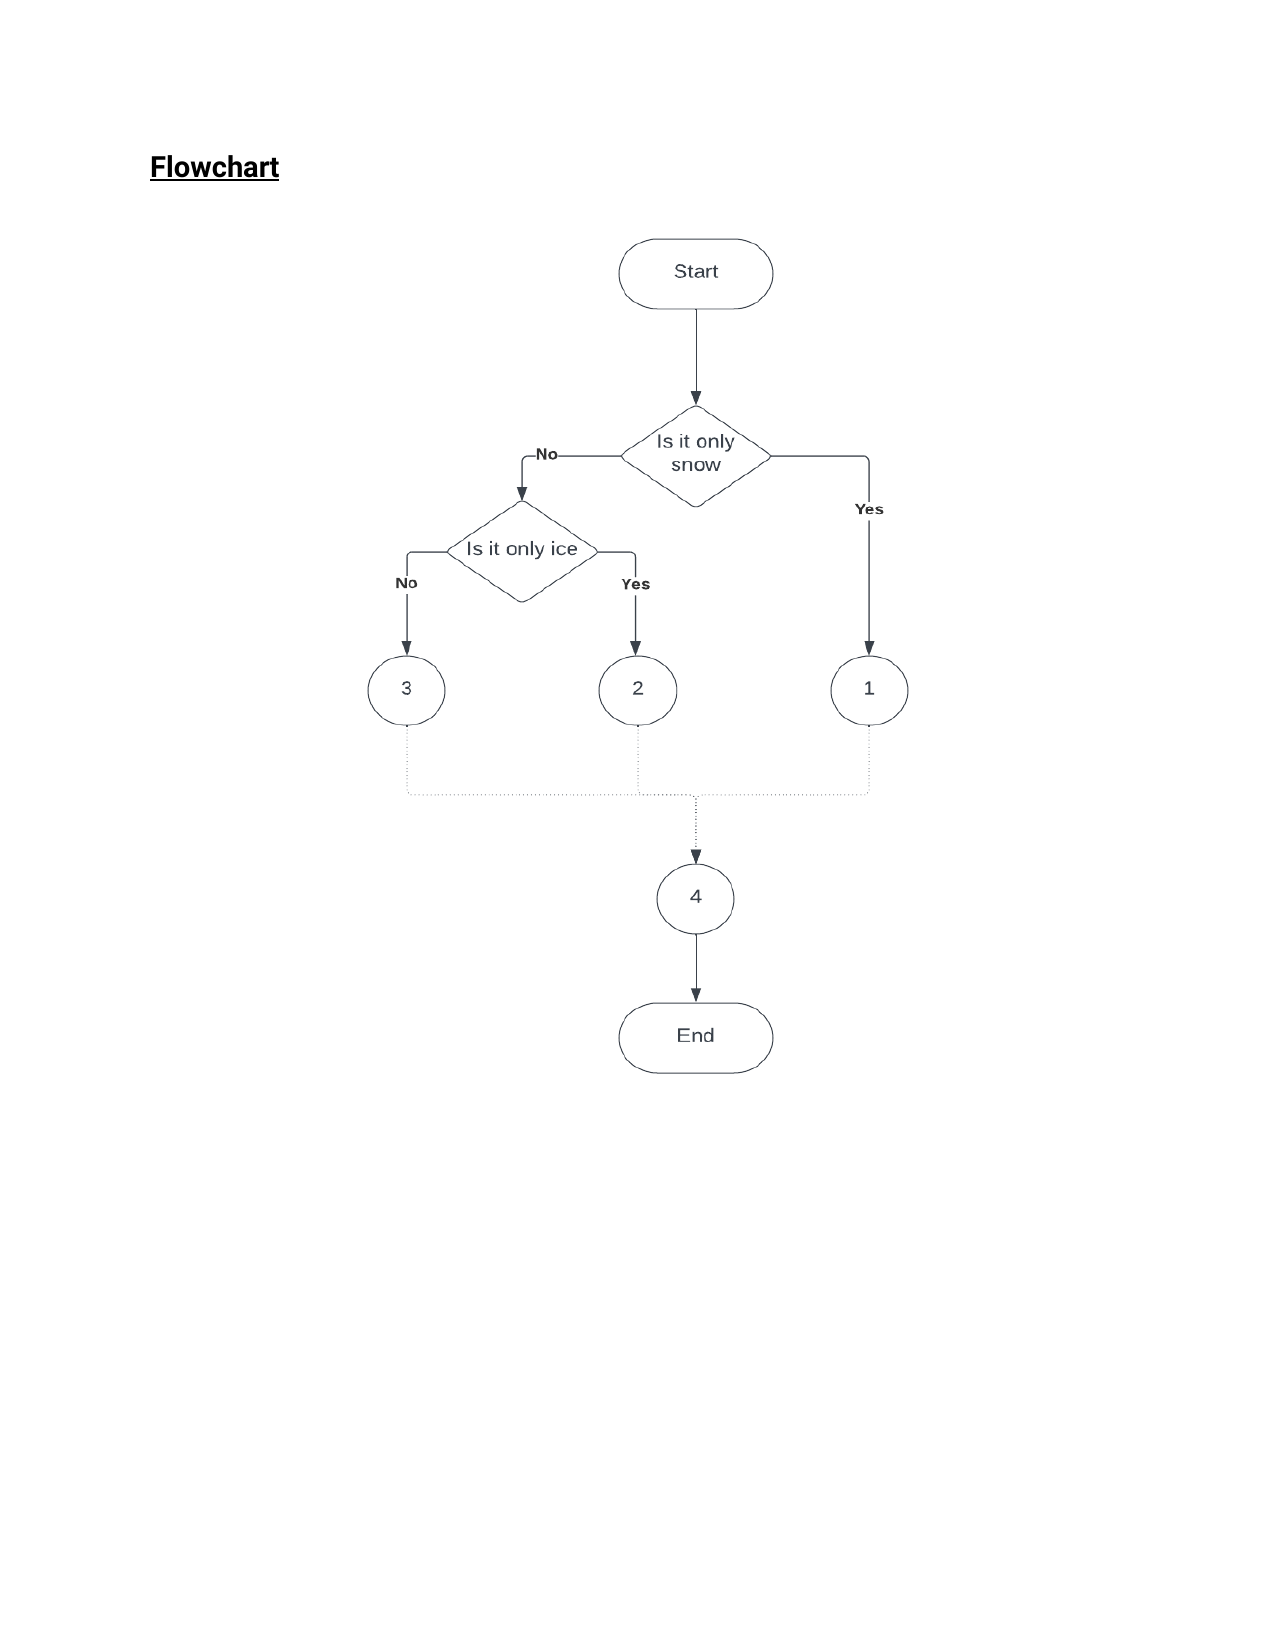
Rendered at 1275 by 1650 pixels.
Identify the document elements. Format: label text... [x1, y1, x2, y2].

title Flowchart [150, 150, 1125, 184]
picture [329, 205, 946, 1107]
